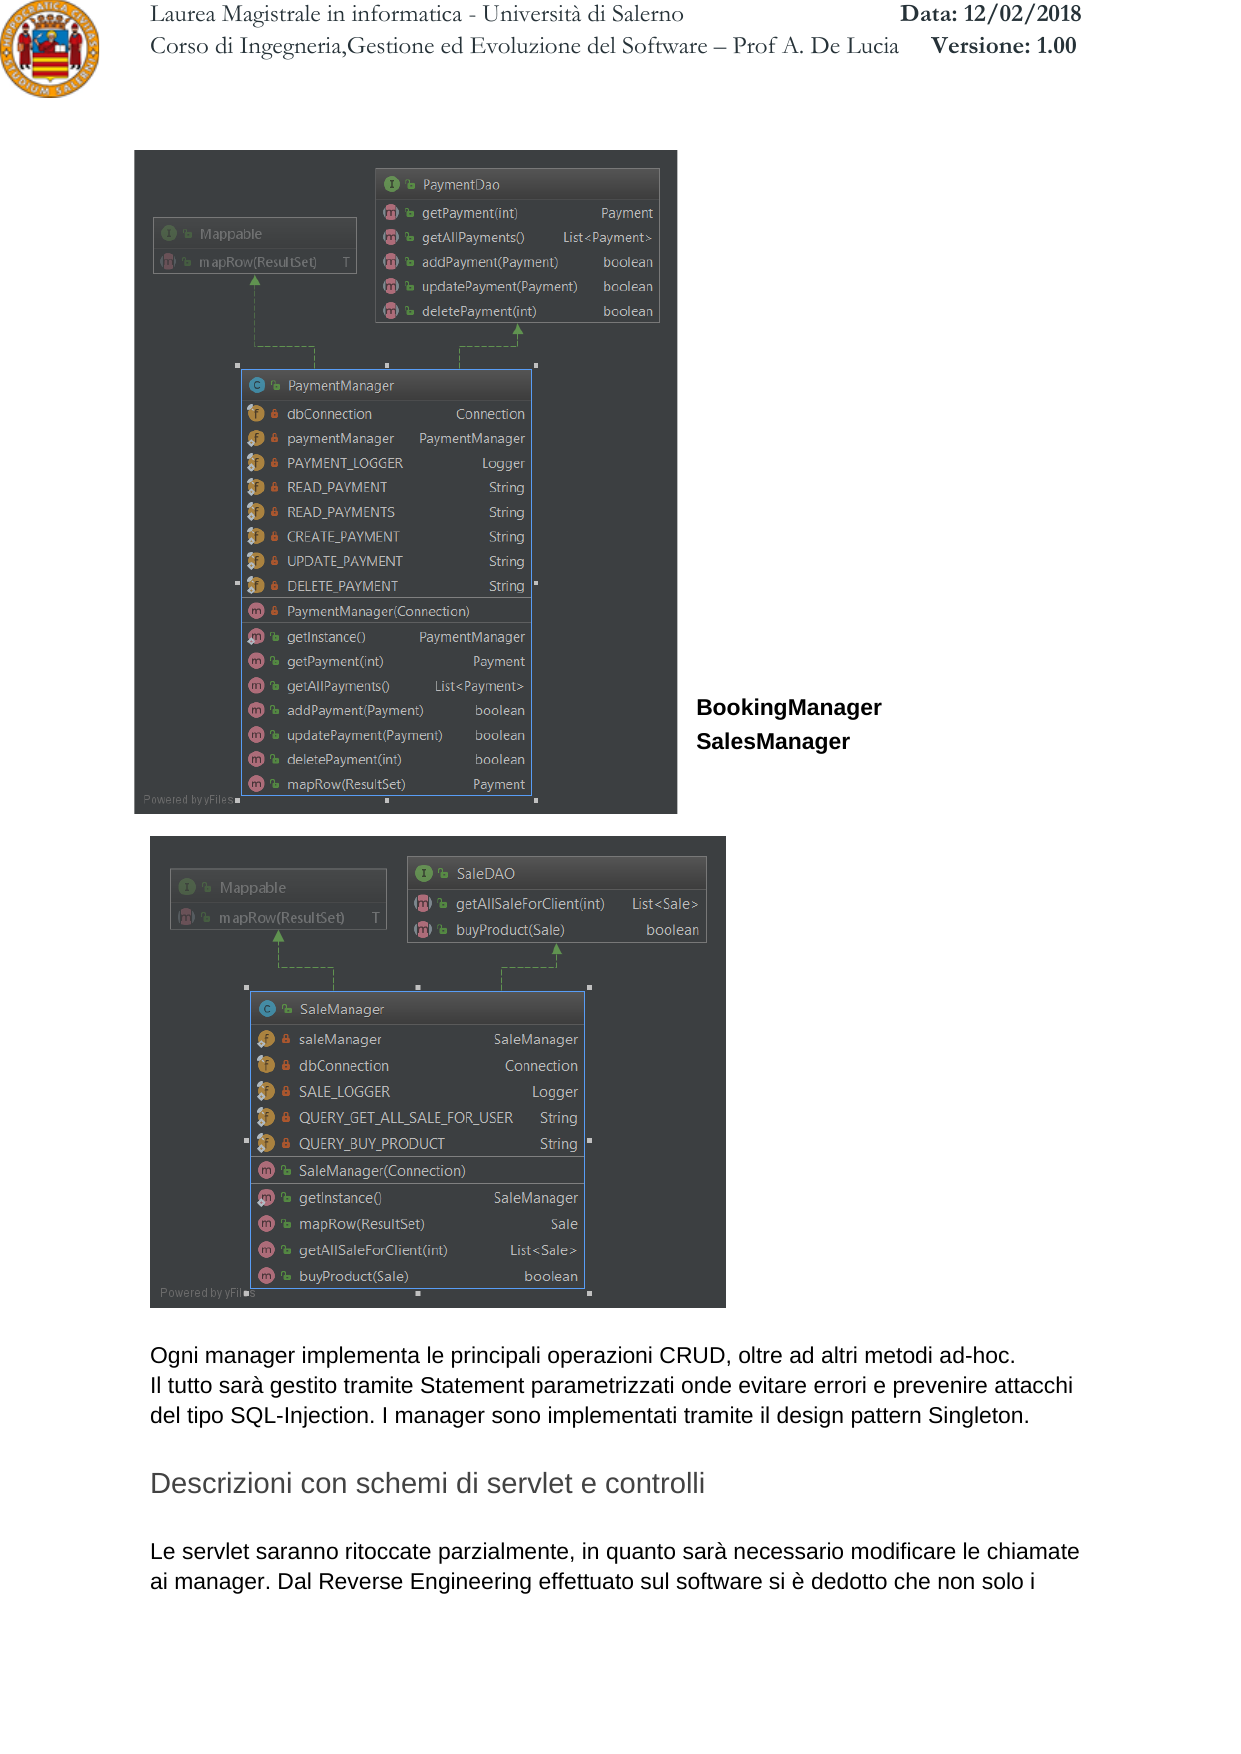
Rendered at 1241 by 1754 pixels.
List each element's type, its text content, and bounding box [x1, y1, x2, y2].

text BookingManager [678, 694, 1090, 720]
picture [134, 150, 678, 814]
subtitle Descrizioni con schemi di servlet e controlli [150, 1466, 1090, 1499]
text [150, 1538, 1090, 1594]
picture [0, 0, 100, 98]
picture [150, 836, 726, 1308]
text SalesManager [678, 728, 1090, 754]
text Il tutto sarà gestito tramite Statement parametrizzati onde evitare errori e prevenire attacchi del tipo SQL-Injection. I manager sono implementati tramite il design pattern Singleton. [150, 1372, 1090, 1429]
text Ogni manager implementa le principali operazioni CRUD, oltre ad altri metodi ad-hoc. [150, 1342, 1090, 1368]
